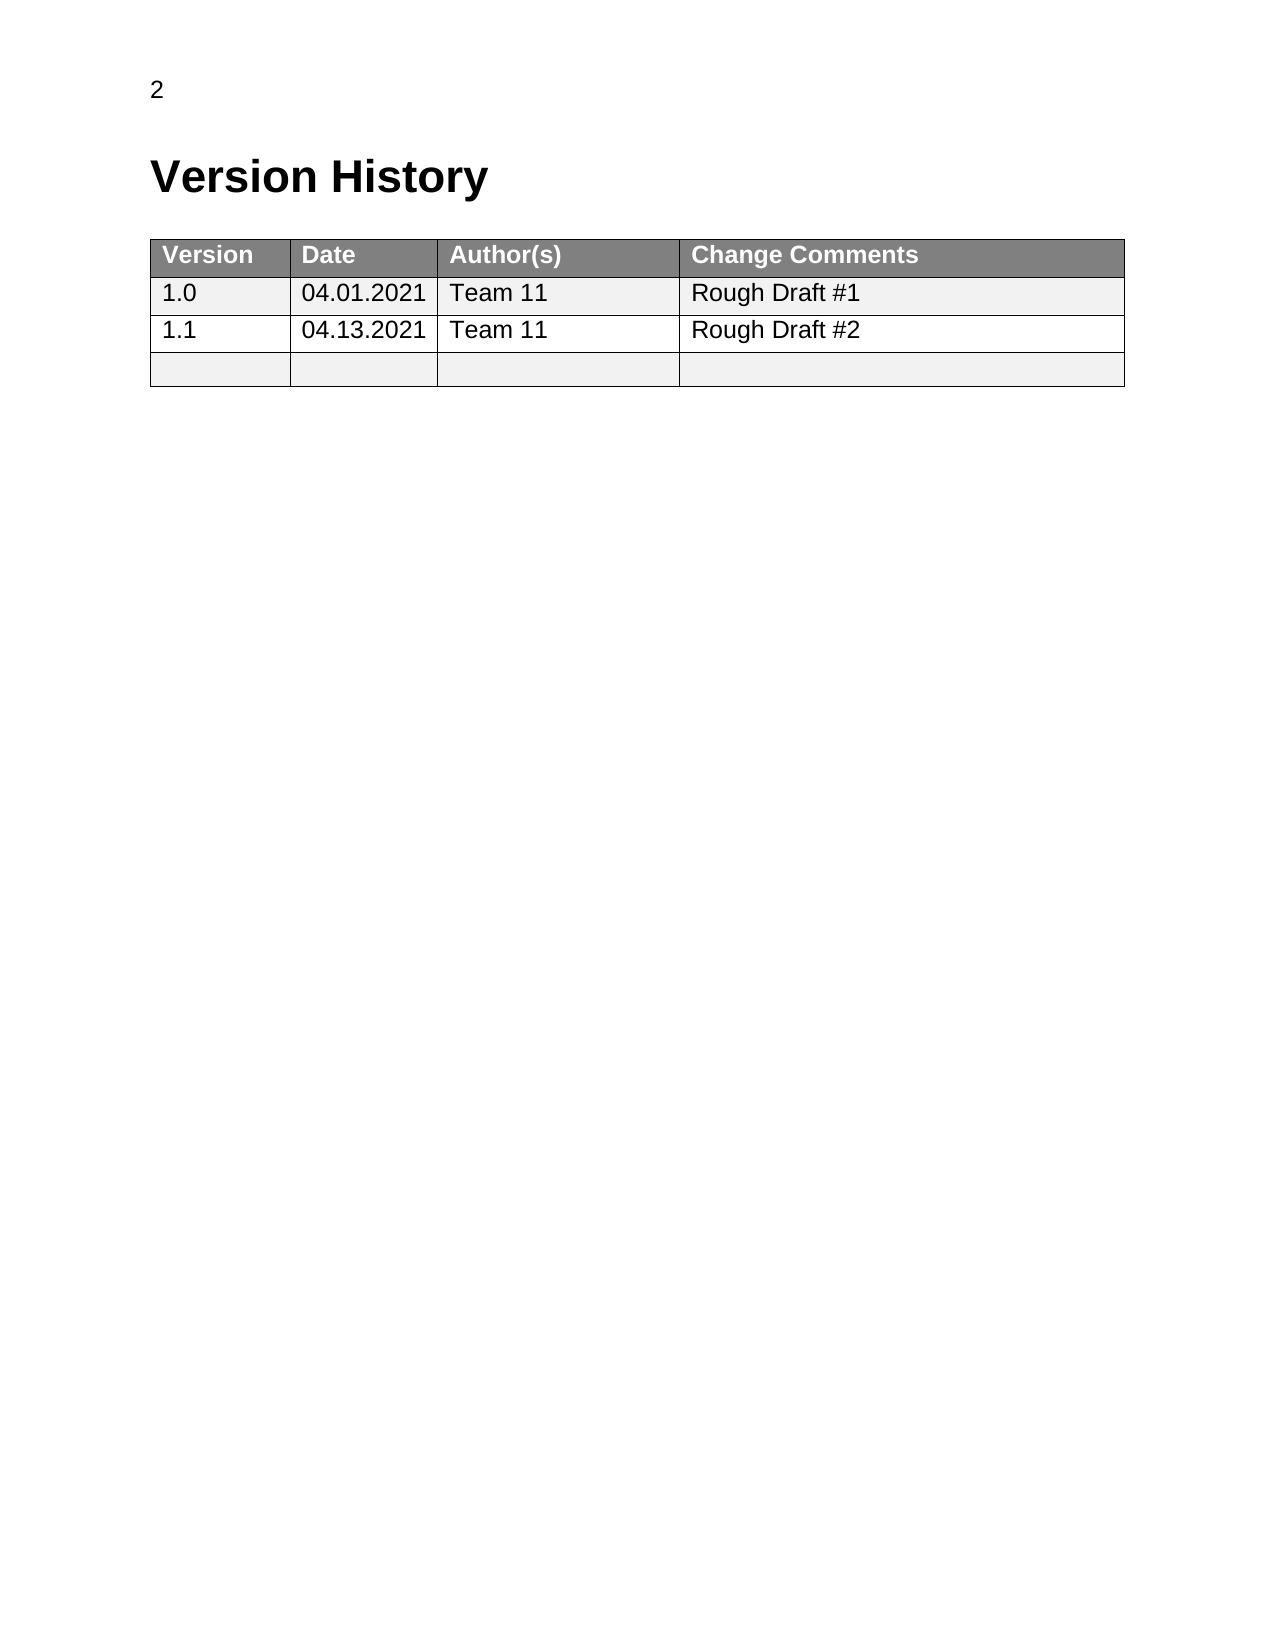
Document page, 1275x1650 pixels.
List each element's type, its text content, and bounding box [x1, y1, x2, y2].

table_header Author(s) [438, 240, 679, 277]
subtitle Version History [150, 150, 1125, 203]
table_cell 04.13.2021 [291, 316, 437, 352]
table_cell [151, 353, 290, 386]
table_cell 04.01.2021 [291, 278, 437, 314]
table_cell [680, 353, 1124, 386]
table_cell 1.0 [151, 278, 290, 314]
table_header Change Comments [680, 240, 1124, 277]
table_cell Team 11 [438, 316, 679, 352]
table_cell Team 11 [438, 278, 679, 314]
table_cell Rough Draft #1 [680, 278, 1124, 314]
table_cell [291, 353, 437, 386]
table_cell [438, 353, 679, 386]
table_cell Rough Draft #2 [680, 316, 1124, 352]
table_cell 1.1 [151, 316, 290, 352]
table_header Version [151, 240, 290, 277]
table_header Date [291, 240, 437, 277]
